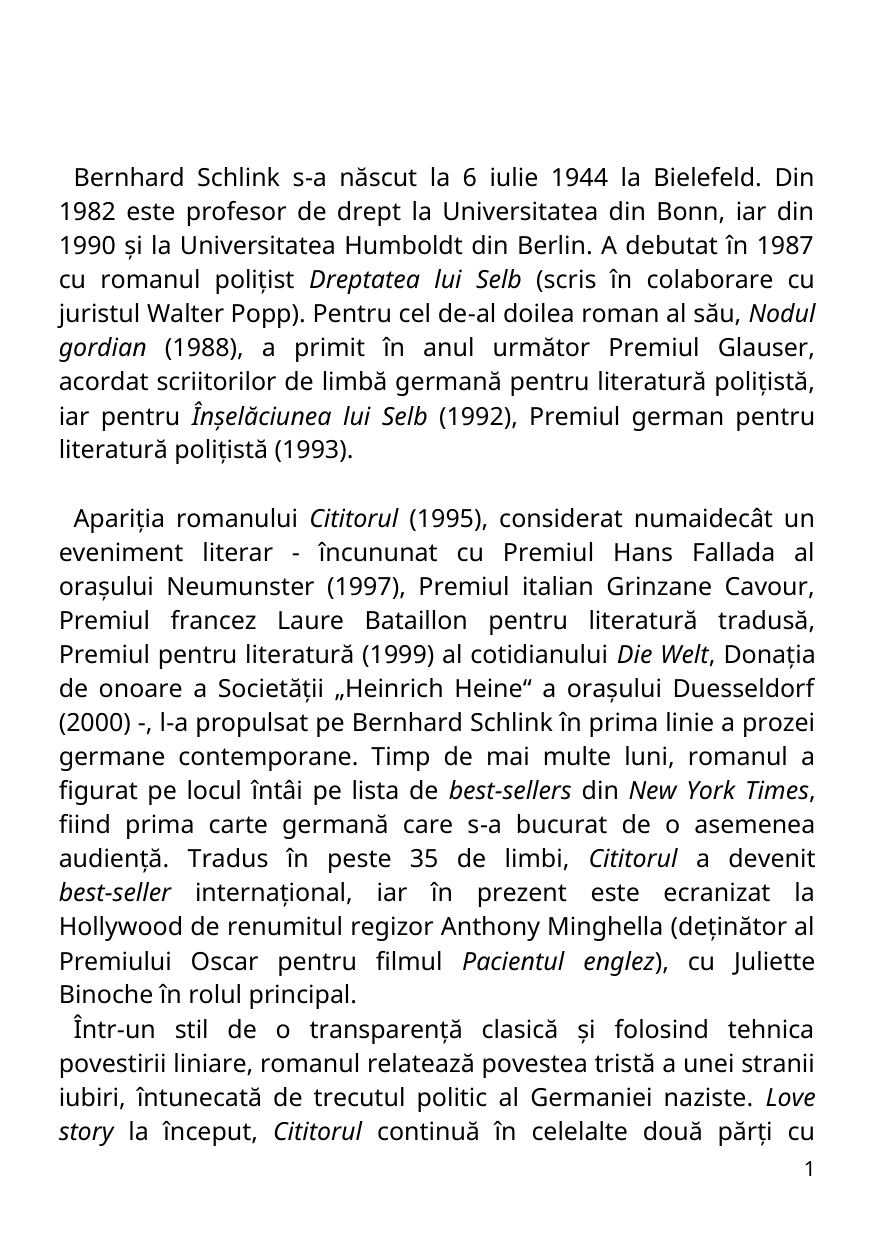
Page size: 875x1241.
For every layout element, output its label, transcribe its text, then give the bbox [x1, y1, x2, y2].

text Apariţia romanului Cititorul (1995), considerat numaidecât un eveniment literar - încununat cu Premiul Hans Fallada al oraşului Neumunster (1997), Premiul italian Grinzane Cavour, Premiul francez Laure Bataillon pentru literatură tradusă, Premiul pentru literatură (1999) al cotidianului Die Welt, Donaţia de onoare a Societăţii „Heinrich Heine“ a oraşului Duesseldorf (2000) -, l-a propulsat pe Bernhard Schlink în prima linie a prozei germane contemporane. Timp de mai multe luni, romanul a figurat pe locul întâi pe lista de best-sellers din New York Times, fiind prima carte germană care s-a bucurat de o asemenea audienţă. Tradus în peste 35 de limbi, Cititorul a devenit best-seller internaţional, iar în prezent este ecranizat la Hollywood de renumitul regizor Anthony Minghella (deţinător al Premiului Oscar pentru filmul Pacientul englez), cu Juliette Binoche în rolul principal. [58, 500, 816, 1011]
text Bernhard Schlink s-a născut la 6 iulie 1944 la Bielefeld. Din 1982 este profesor de drept la Universitatea din Bonn, iar din 1990 şi la Universitatea Humboldt din Berlin. A debutat în 1987 cu romanul poliţist Dreptatea lui Selb (scris în colaborare cu juristul Walter Popp). Pentru cel de-al doilea roman al său, Nodul gordian (1988), a primit în anul următor Premiul Glauser, acordat scriitorilor de limbă germană pentru literatură poliţistă, iar pentru Înşelăciunea lui Selb (1992), Premiul german pentru literatură poliţistă (1993). [58, 160, 816, 466]
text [58, 1011, 816, 1147]
